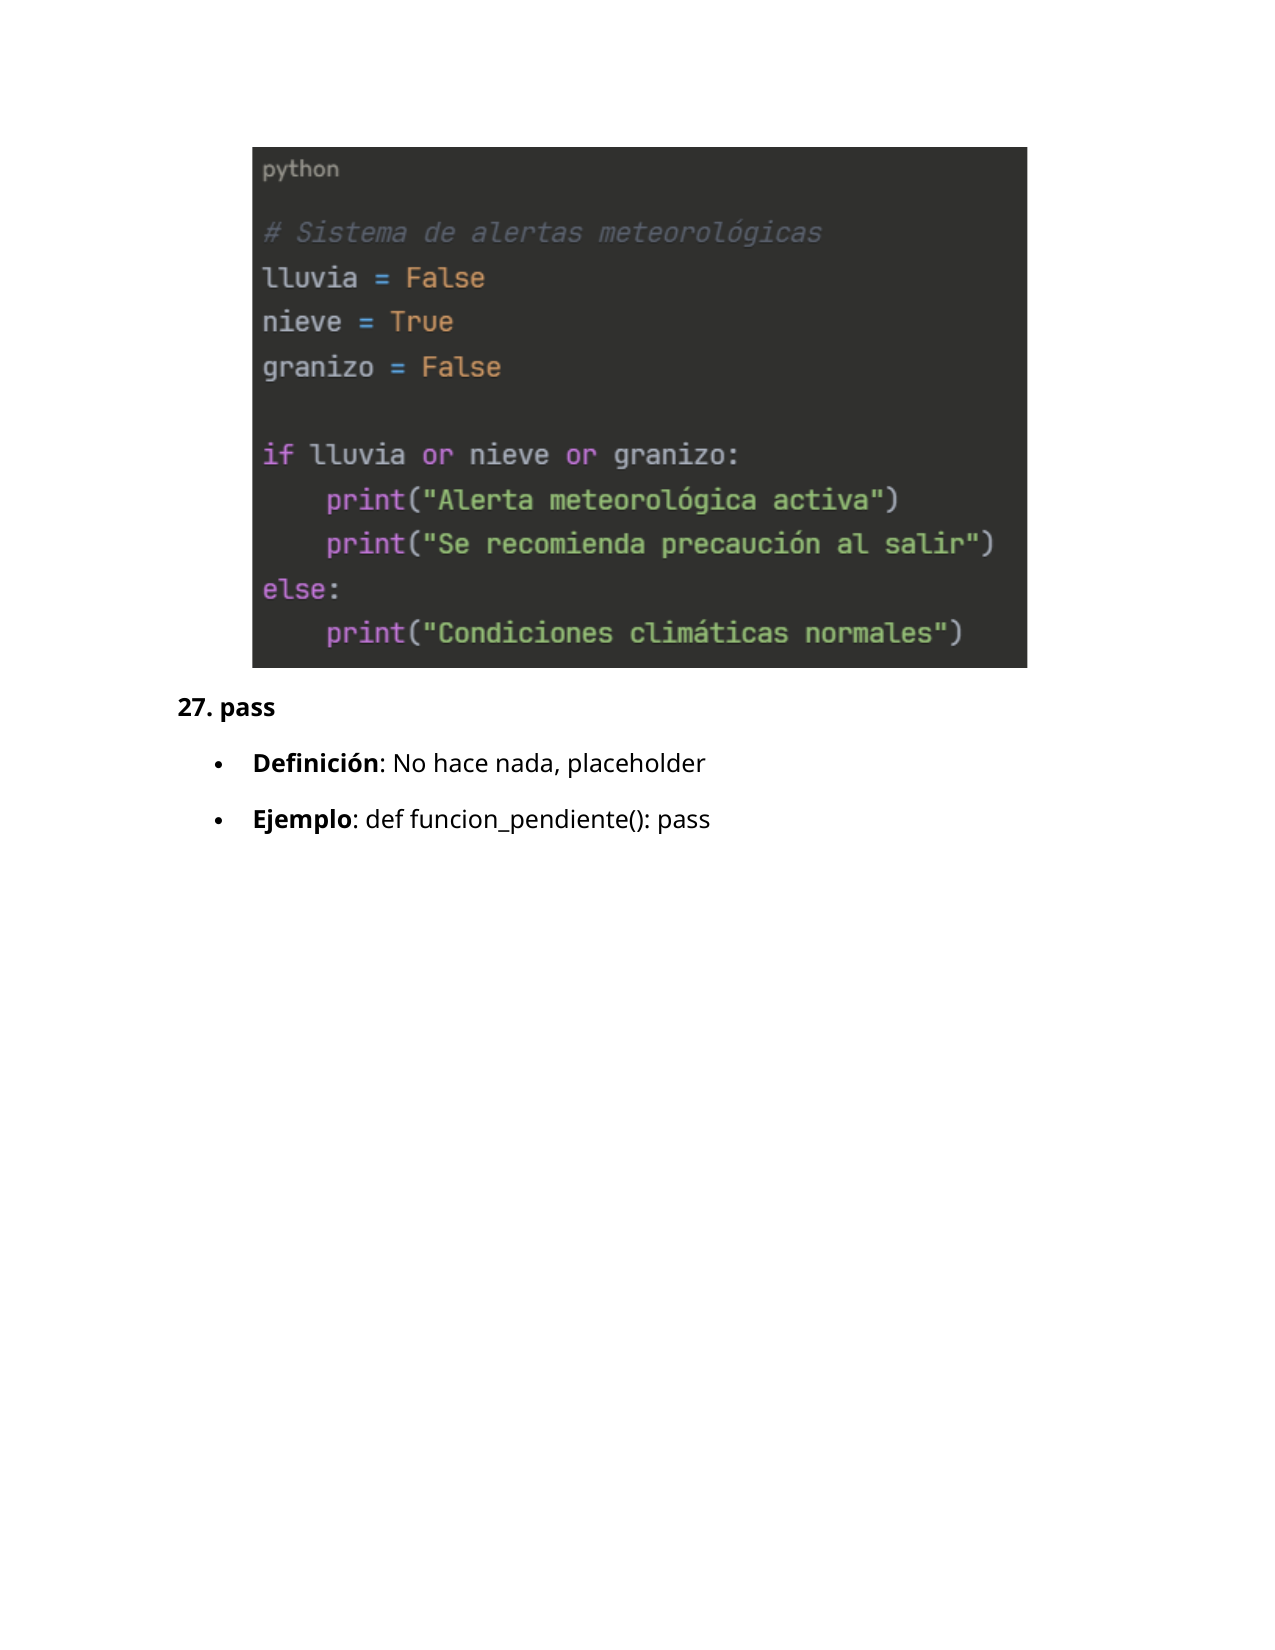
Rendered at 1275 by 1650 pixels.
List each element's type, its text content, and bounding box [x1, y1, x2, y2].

list Ejemplo: def funcion_pendiente(): pass [215, 801, 1098, 836]
picture [252, 147, 1028, 668]
list Definición: No hace nada, placeholder [215, 746, 1098, 780]
text 27. pass [177, 690, 1098, 724]
